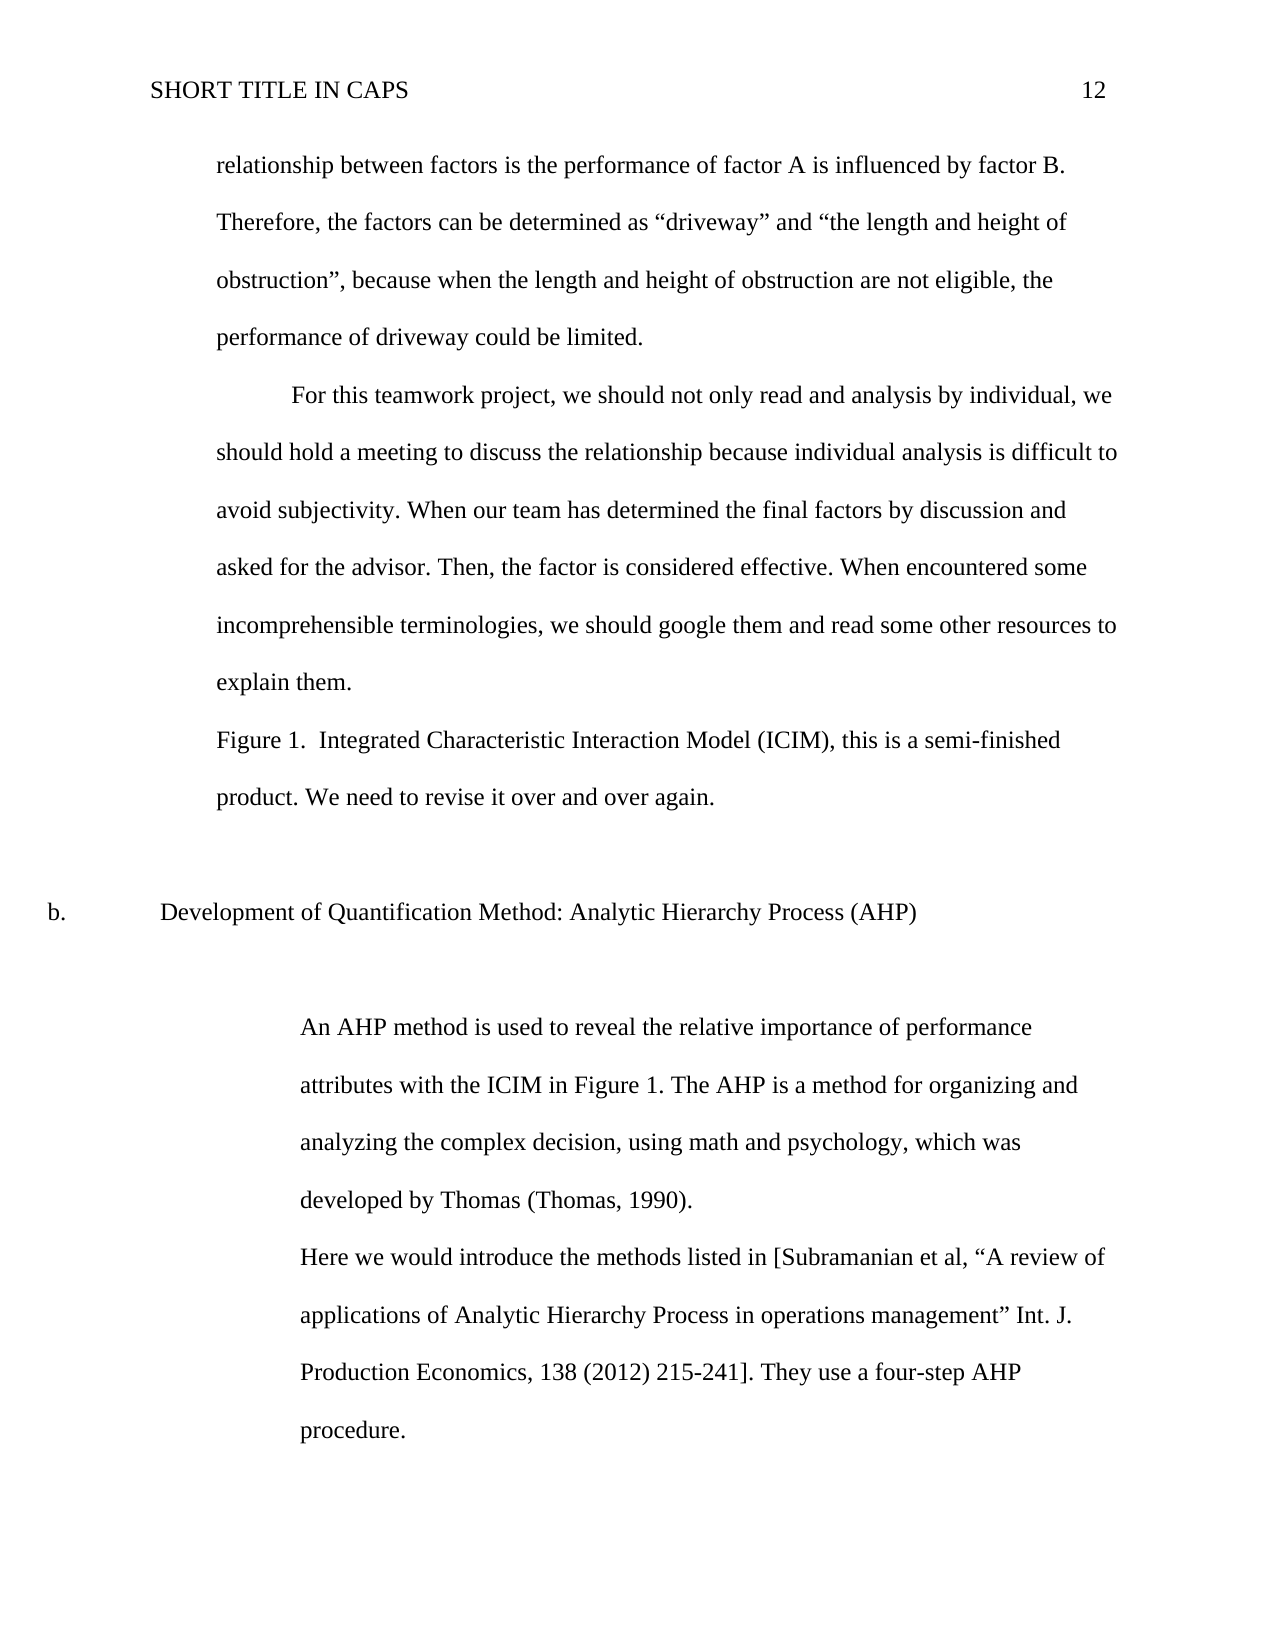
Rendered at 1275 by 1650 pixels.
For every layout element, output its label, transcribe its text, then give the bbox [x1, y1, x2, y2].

list For this teamwork project, we should not only read and analysis by individual, we should hold a meeting to discuss the relationship because individual analysis is difficult to avoid subjectivity. When our team has determined the final factors by discussion and asked for the advisor. Then, the factor is considered effective. When encountered some incomprehensible terminologies, we should google them and read some other resources to explain them. [216, 380, 1125, 696]
list Development of Quantification Method: Analytic Hierarchy Process (AHP) [47, 897, 1125, 926]
text Here we would introduce the methods listed in [Subramanian et al, “A review of applications of Analytic Hierarchy Process in operations management” Int. J. Production Economics, 138 (2012) 215-241]. They use a four-step AHP procedure. [300, 1242, 1125, 1444]
list Figure 1. Integrated Characteristic Interaction Model (ICIM), this is a semi-finished product. We need to revise it over and over again. [216, 725, 1125, 811]
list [216, 150, 1125, 351]
text An AHP method is used to reveal the relative importance of performance attributes with the ICIM in Figure 1. The AHP is a method for organizing and analyzing the complex decision, using math and psychology, which was developed by Thomas. [300, 1012, 1125, 1214]
